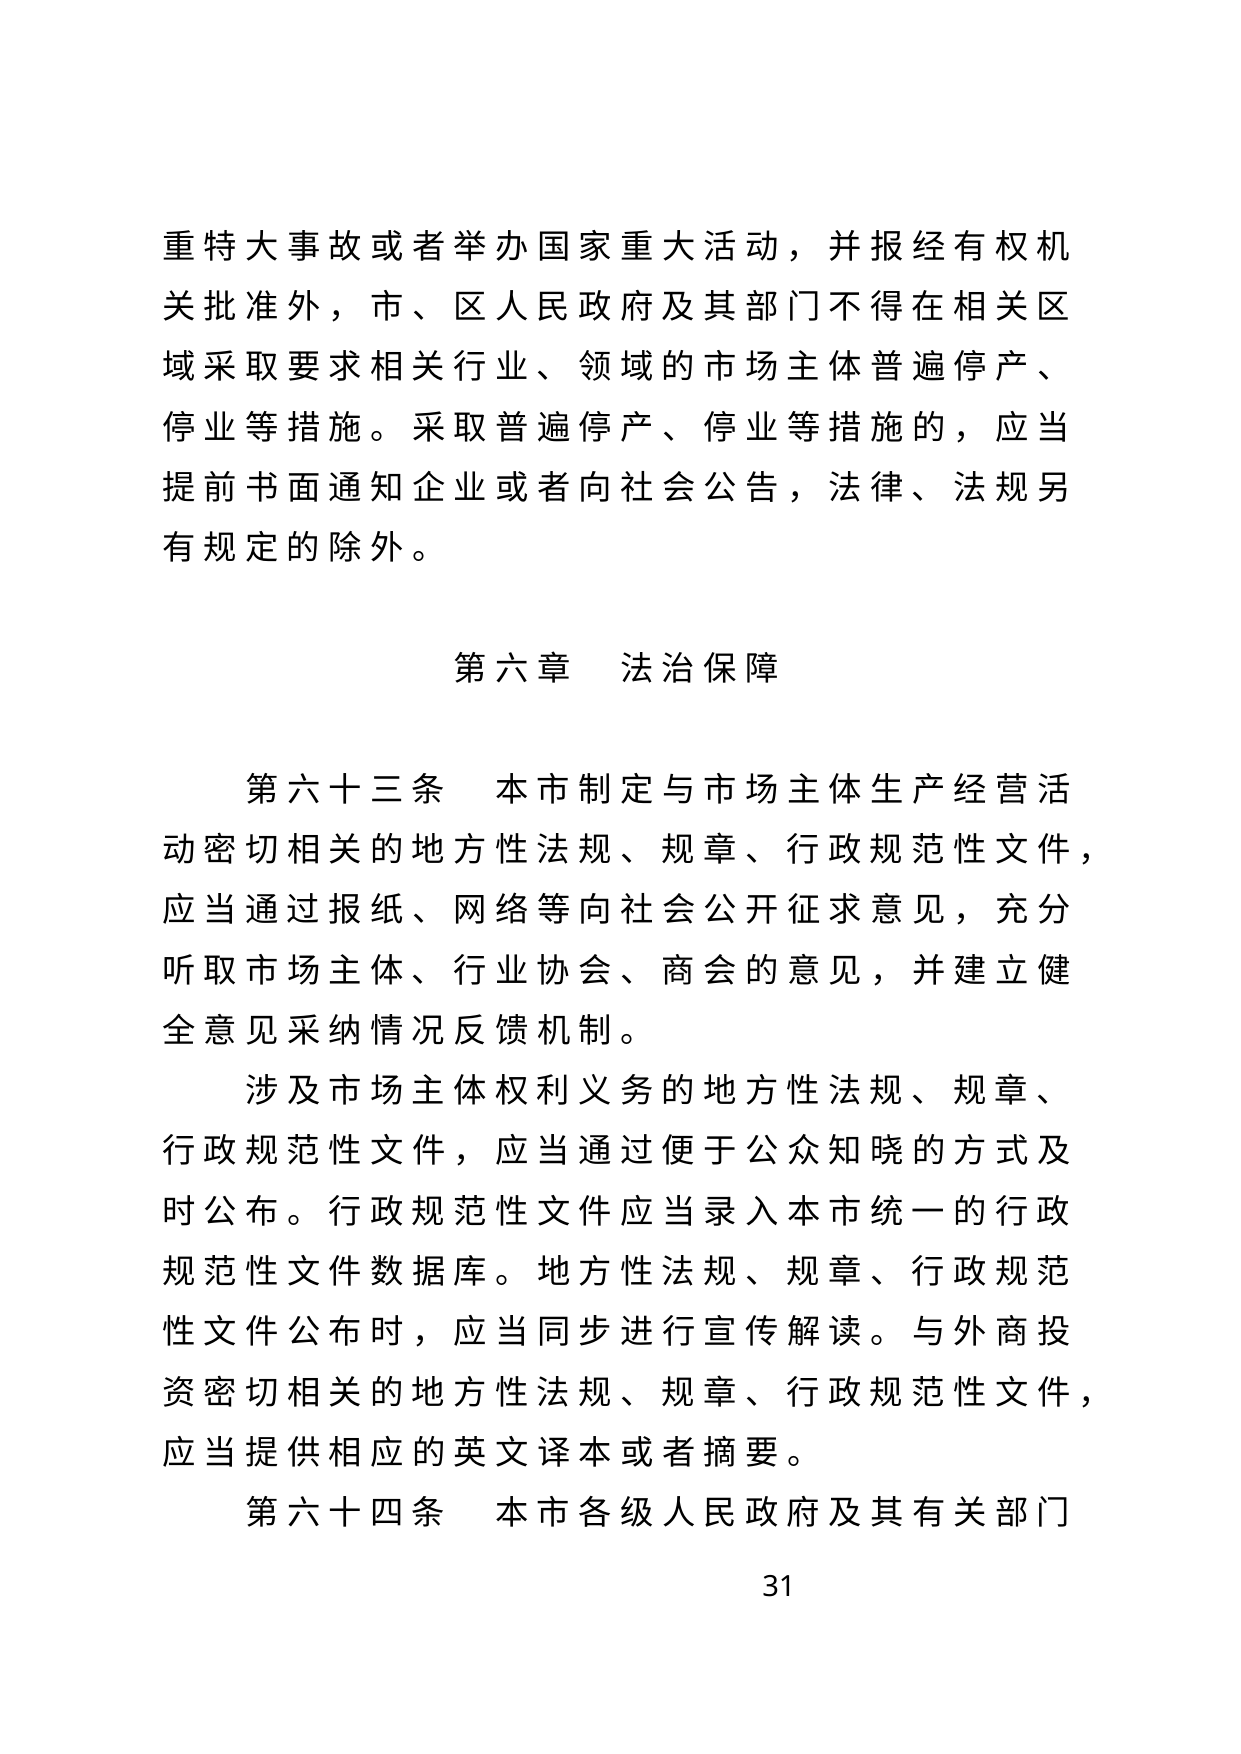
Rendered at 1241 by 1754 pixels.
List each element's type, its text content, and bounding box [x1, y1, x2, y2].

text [162, 213, 1078, 575]
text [162, 1480, 1078, 1540]
text 第六章 法治保障 [162, 636, 1078, 696]
text 涉及市场主体权利义务的地方性法规、规章、行政规范性文件，应当通过便于公众知晓的方式及时公布。行政规范性文件应当录入本市统一的行政规范性文件数据库。地方性法规、规章、行政规范性文件公布时，应当同步进行宣传解读。与外商投资密切相关的地方性法规、规章、行政规范性文件，应当提供相应的英文译本或者摘要。 [162, 1058, 1078, 1480]
text 第六十三条 本市制定与市场主体生产经营活动密切相关的地方性法规、规章、行政规范性文件，应当通过报纸、网络等向社会公开征求意见，充分听取市场主体、行业协会、商会的意见，并建立健全意见采纳情况反馈机制。 [162, 756, 1078, 1058]
